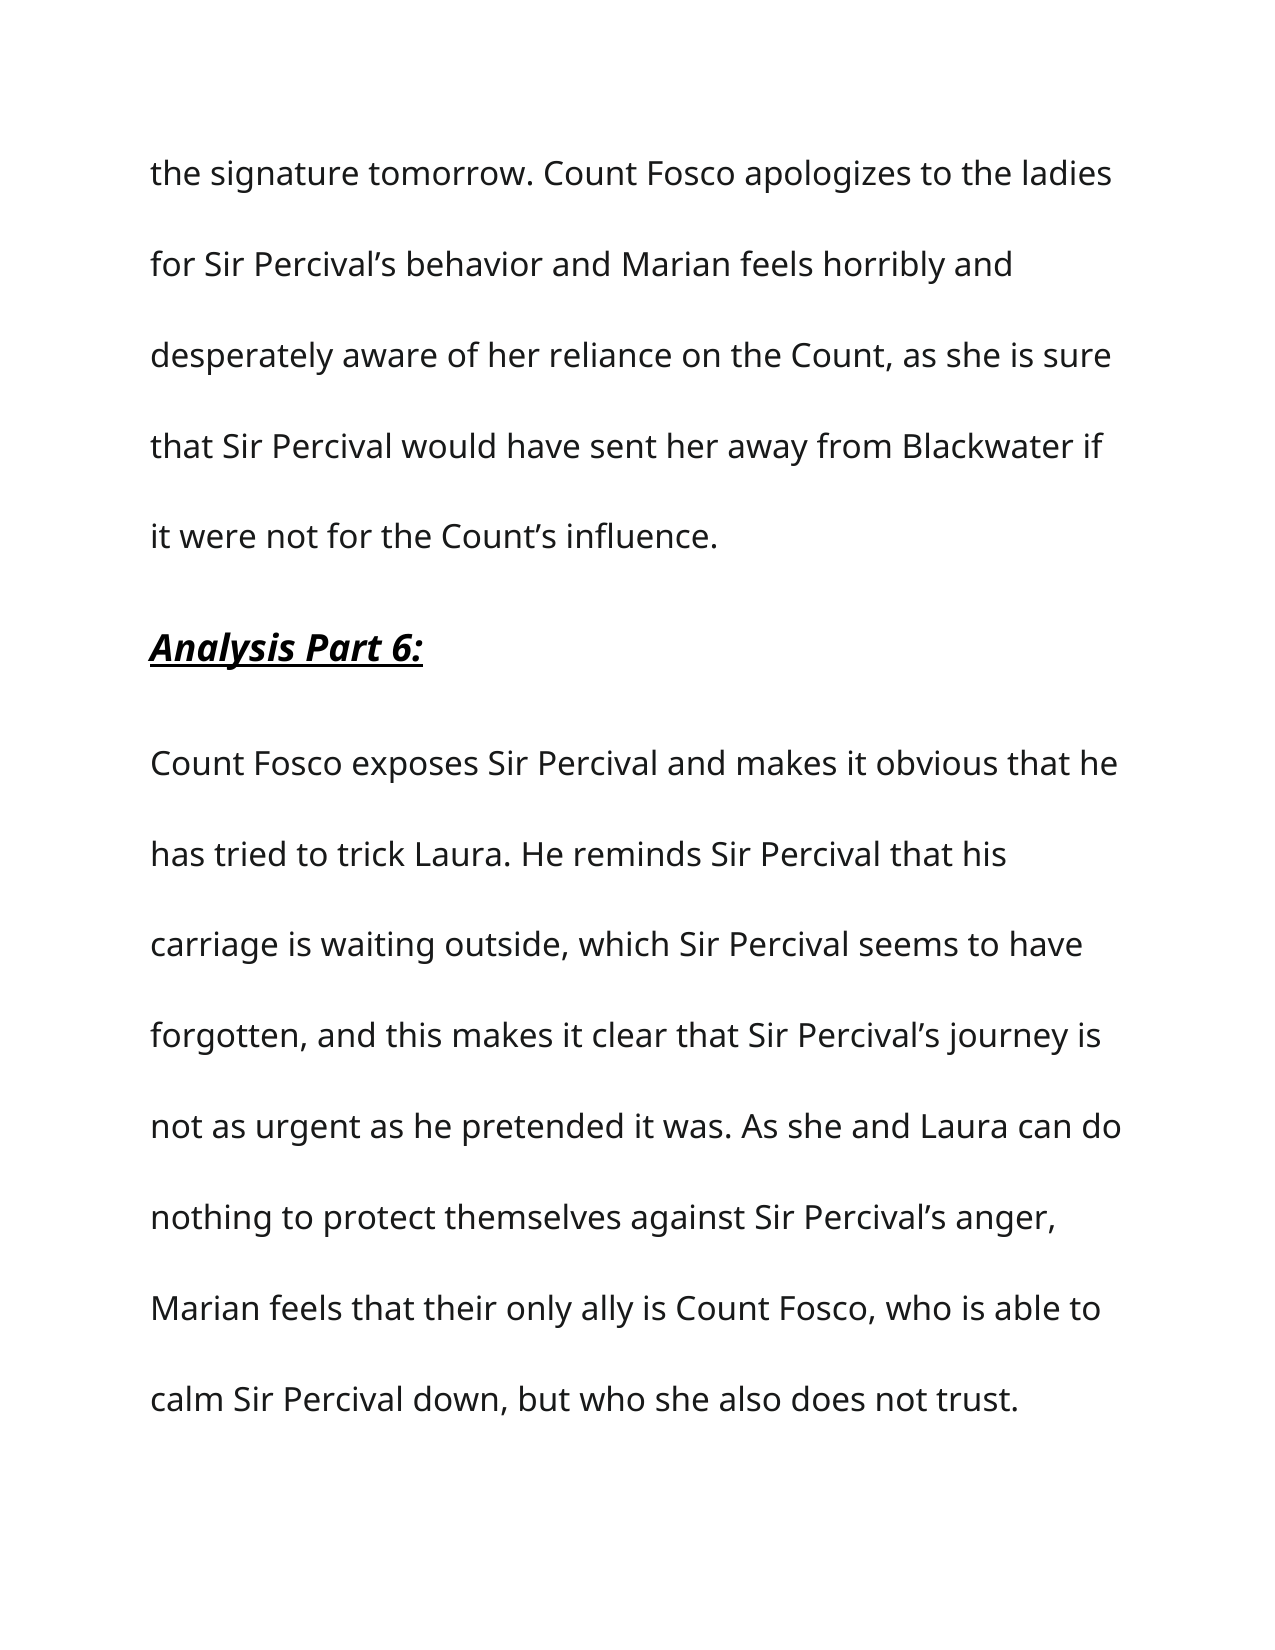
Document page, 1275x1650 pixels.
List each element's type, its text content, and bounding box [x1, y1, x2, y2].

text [150, 150, 1125, 559]
text Count Fosco exposes Sir Percival and makes it obvious that he has tried to trick Laura. He reminds Sir Percival that his carriage is waiting outside, which Sir Percival seems to have forgotten, and this makes it clear that Sir Percival’s journey is not as urgent as he pretended it was. As she and Laura can do nothing to protect themselves against Sir Percival’s anger, Marian feels that their only ally is Count Fosco, who is able to calm Sir Percival down, but who she also does not trust. [150, 739, 1125, 1421]
text Analysis Part 6: [150, 621, 1125, 672]
